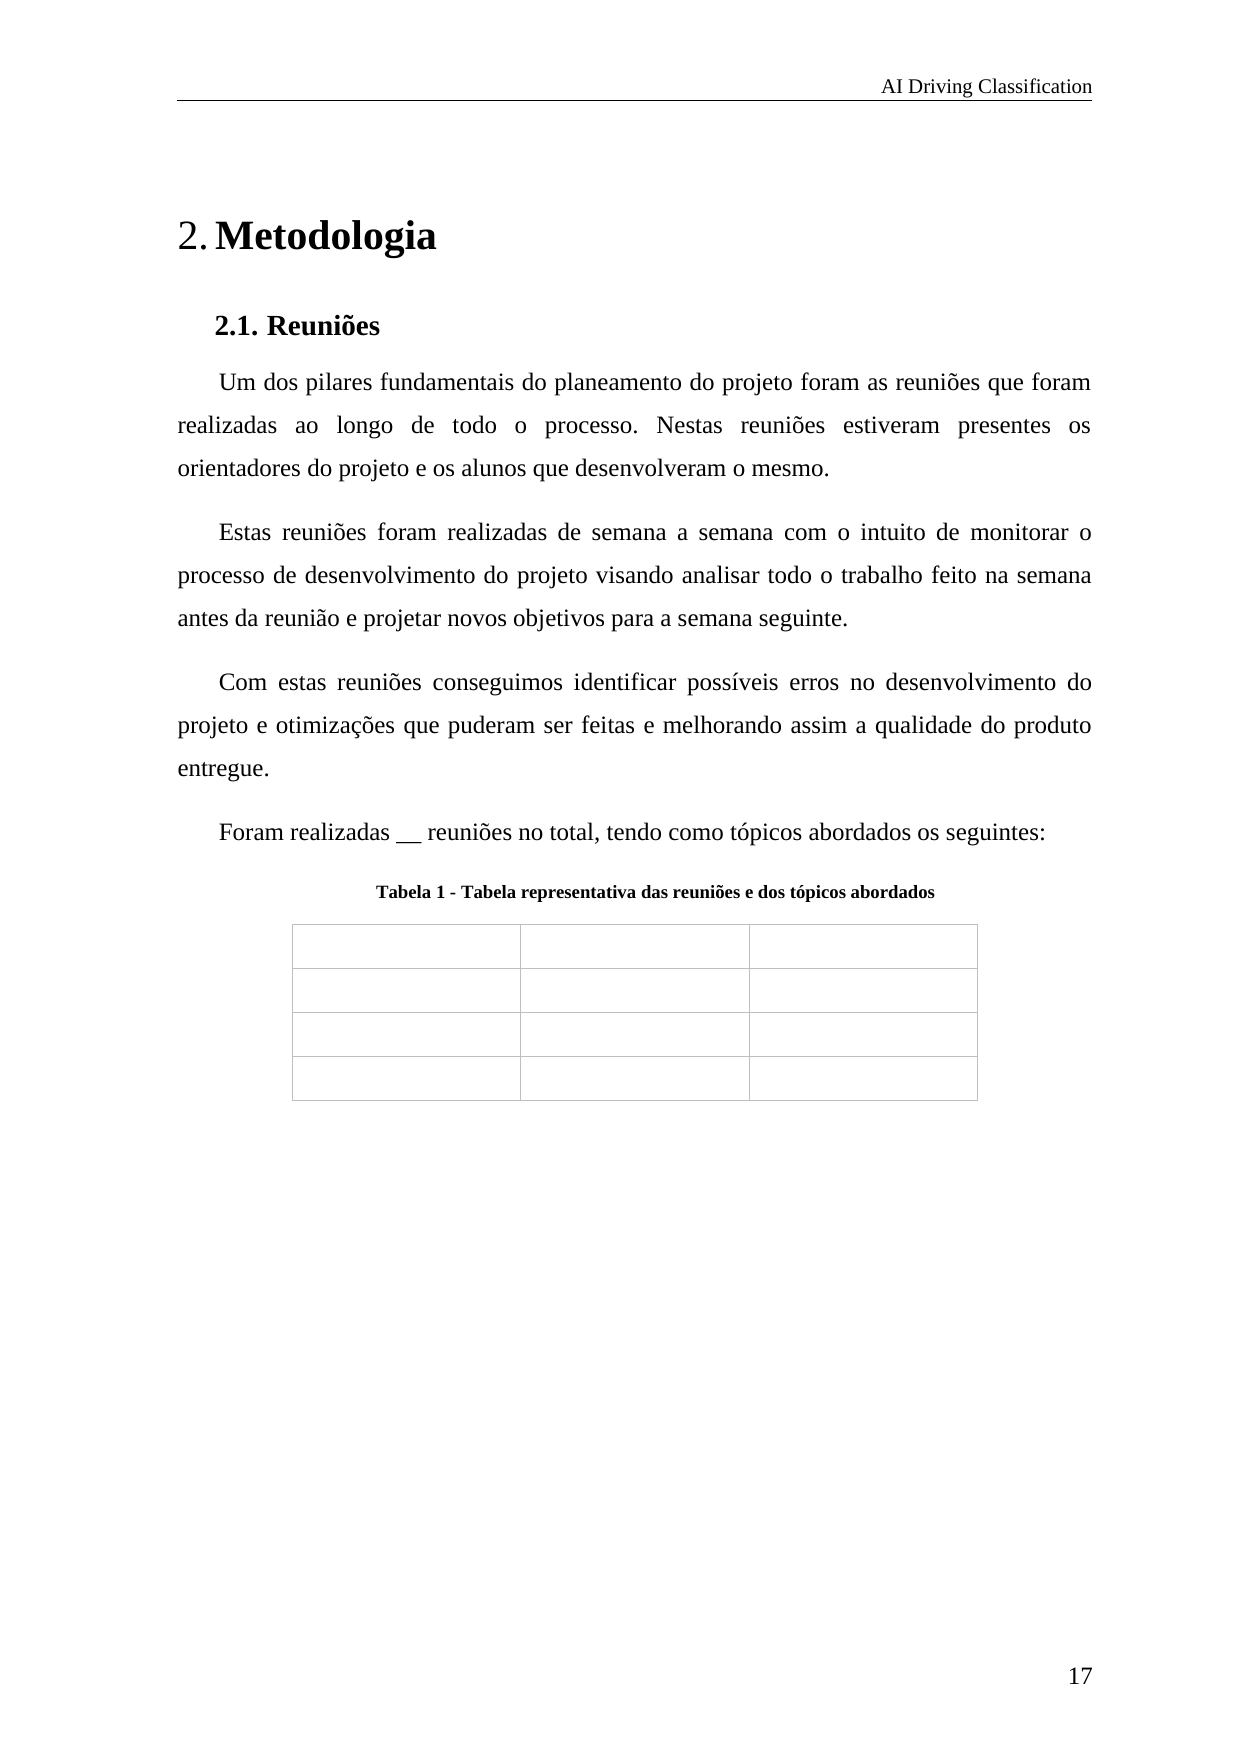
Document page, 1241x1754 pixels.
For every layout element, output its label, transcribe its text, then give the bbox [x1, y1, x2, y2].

subtitle Reuniões [214, 308, 1092, 342]
table_header [750, 925, 977, 968]
table_cell [521, 1013, 749, 1056]
text Estas reuniões foram realizadas de semana a semana com o intuito de monitorar o processo de desenvolvimento do projeto visando analisar todo o trabalho feito na semana antes da reunião e projetar novos objetivos para a semana seguinte. [177, 517, 1092, 632]
table_cell [293, 1057, 520, 1100]
table_cell [521, 969, 749, 1012]
table_cell [521, 1057, 749, 1100]
subtitle Metodologia [177, 210, 1092, 258]
table_cell [293, 1013, 520, 1056]
text Com estas reuniões conseguimos identificar possíveis erros no desenvolvimento do projeto e otimizações que puderam ser feitas e melhorando assim a qualidade do produto entregue. [177, 667, 1092, 782]
table_cell [750, 1013, 977, 1056]
table_header [521, 925, 749, 968]
table_cell [293, 969, 520, 1012]
text Um dos pilares fundamentais do planeamento do projeto foram as reuniões que foram realizadas ao longo de todo o processo. Nestas reuniões estiveram presentes os orientadores do projeto e os alunos que desenvolveram o mesmo. [177, 367, 1092, 482]
text Foram realizadas __ reuniões no total, tendo como tópicos abordados os seguintes: [177, 817, 1092, 846]
text Tabela 1 - Tabela representativa das reuniões e dos tópicos abordados [177, 881, 1092, 903]
table_header [293, 925, 520, 968]
table_cell [750, 1057, 977, 1100]
table_cell [750, 969, 977, 1012]
